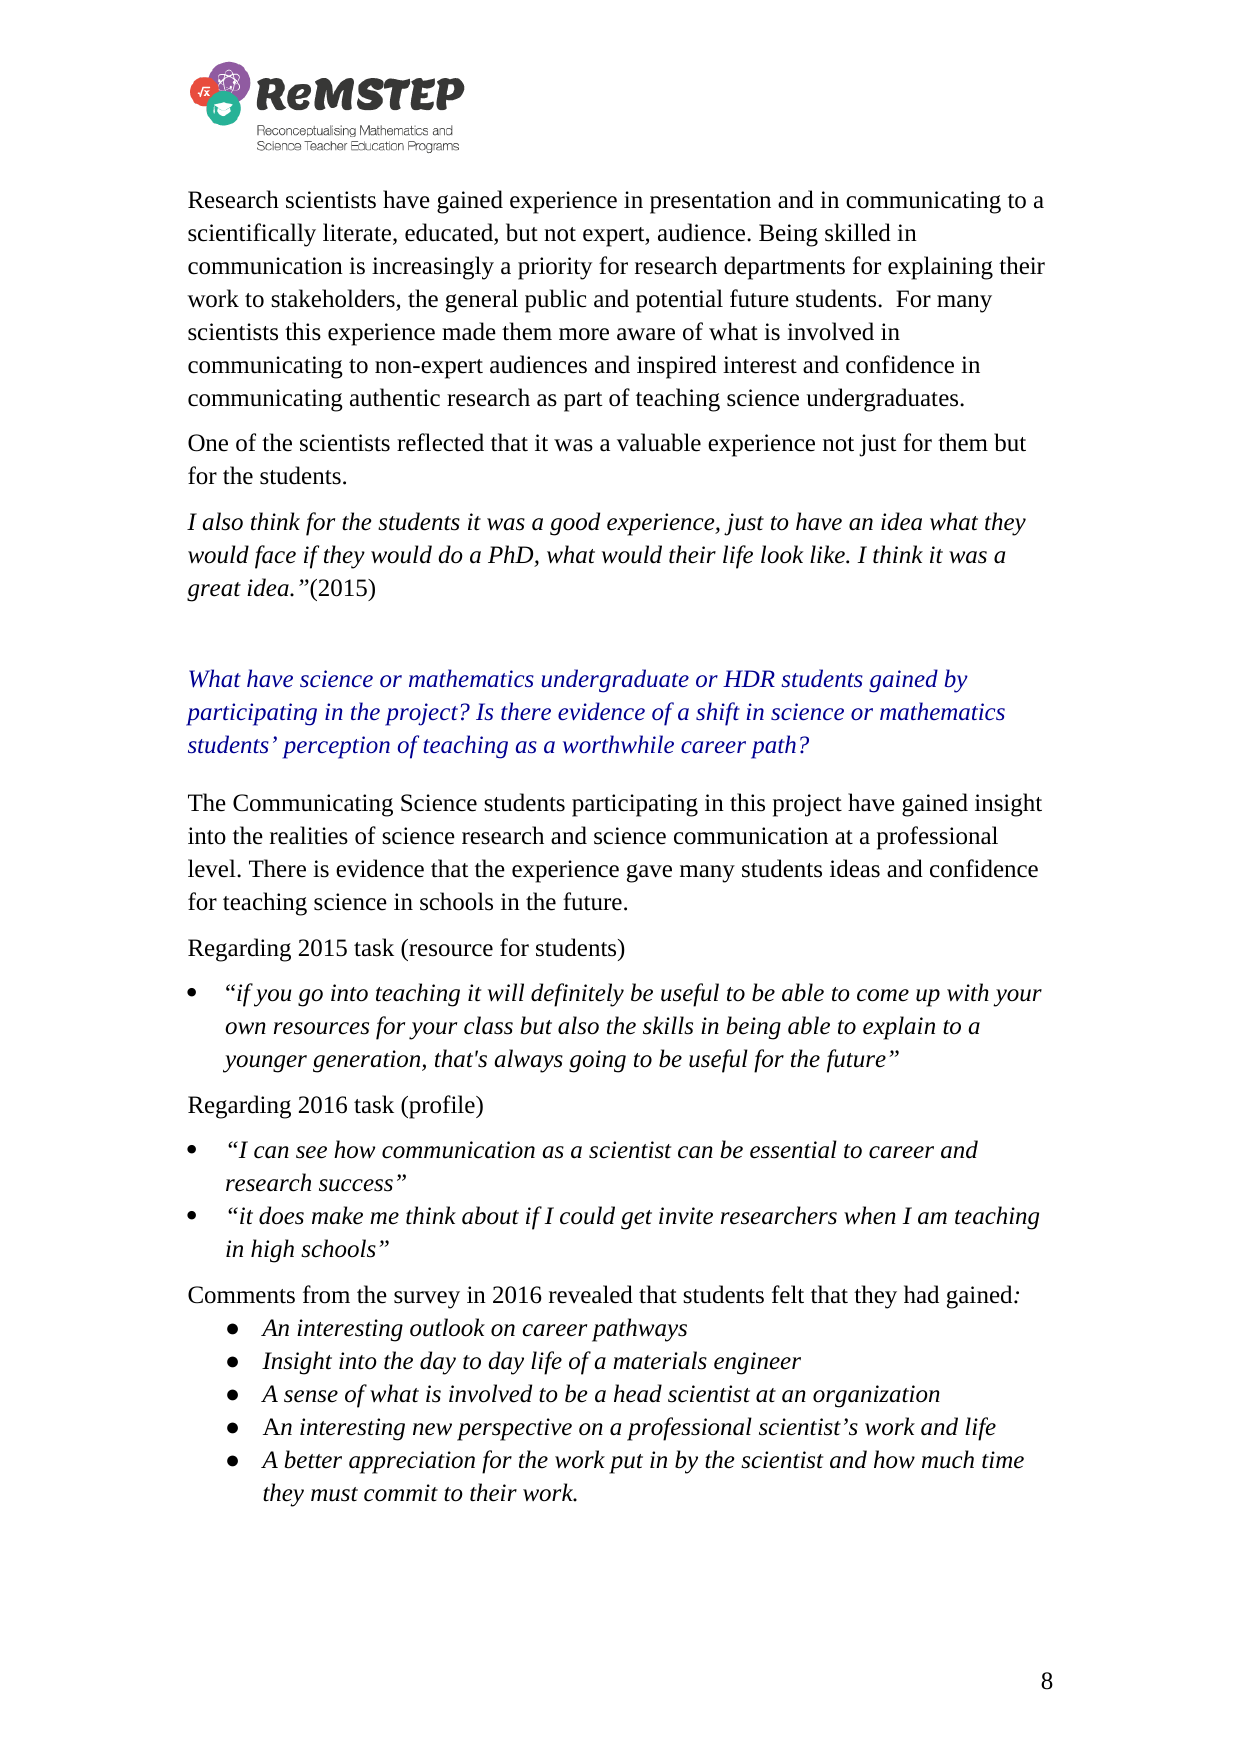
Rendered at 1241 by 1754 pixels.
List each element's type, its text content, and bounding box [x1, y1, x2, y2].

list “it does make me think about if I could get invite researchers when I am teaching in high schools” [187, 1201, 1053, 1263]
list A better appreciation for the work put in by the scientist and how much time they must commit to their work. [225, 1445, 1053, 1507]
picture [187, 59, 466, 156]
list An interesting outlook on career pathways [225, 1313, 1053, 1342]
text What have science or mathematics undergraduate or HDR students gained by participating in the project? Is there evidence of a shift in science or mathematics students’ perception of teaching as a worthwhile career path? [187, 664, 1053, 759]
text The Communicating Science students participating in this project have gained insight into the realities of science research and science communication at a professional level. There is evidence that the experience gave many students ideas and confidence for teaching science in schools in the future. [187, 788, 1053, 916]
text Regarding 2015 task (resource for students) [187, 933, 1053, 961]
text Regarding 2016 task (profile) [187, 1090, 1053, 1118]
list A sense of what is involved to be a head scientist at an organization [225, 1379, 1053, 1408]
list “if you go into teaching it will definitely be useful to be able to come up with your own resources for your class but also the skills in being able to explain to a younger generation, that's always going to be useful for the future” [187, 978, 1053, 1073]
text I also think for the students it was a good experience, just to have an idea what they would face if they would do a PhD, what would their life look like. I think it was a great idea.”(2015) [187, 507, 1053, 602]
list An interesting new perspective on a professional scientist’s work and life [225, 1412, 1053, 1441]
list Insight into the day to day life of a materials engineer [225, 1346, 1053, 1375]
text Comments from the survey in 2016 revealed that students felt that they had gained: [187, 1280, 1053, 1309]
list “I can see how communication as a scientist can be essential to career and research success” [187, 1135, 1053, 1197]
text One of the scientists reflected that it was a valuable experience not just for them but for the students. [187, 428, 1053, 490]
text Research scientists have gained experience in presentation and in communicating to a scientifically literate, educated, but not expert, audience. Being skilled in communication is increasingly a priority for research departments for explaining their work to stakeholders, the general public and potential future students. For many scientists this experience made them more aware of what is involved in communicating to non-expert audiences and inspired interest and confidence in communicating authentic research as part of teaching science undergraduates. [187, 185, 1053, 412]
